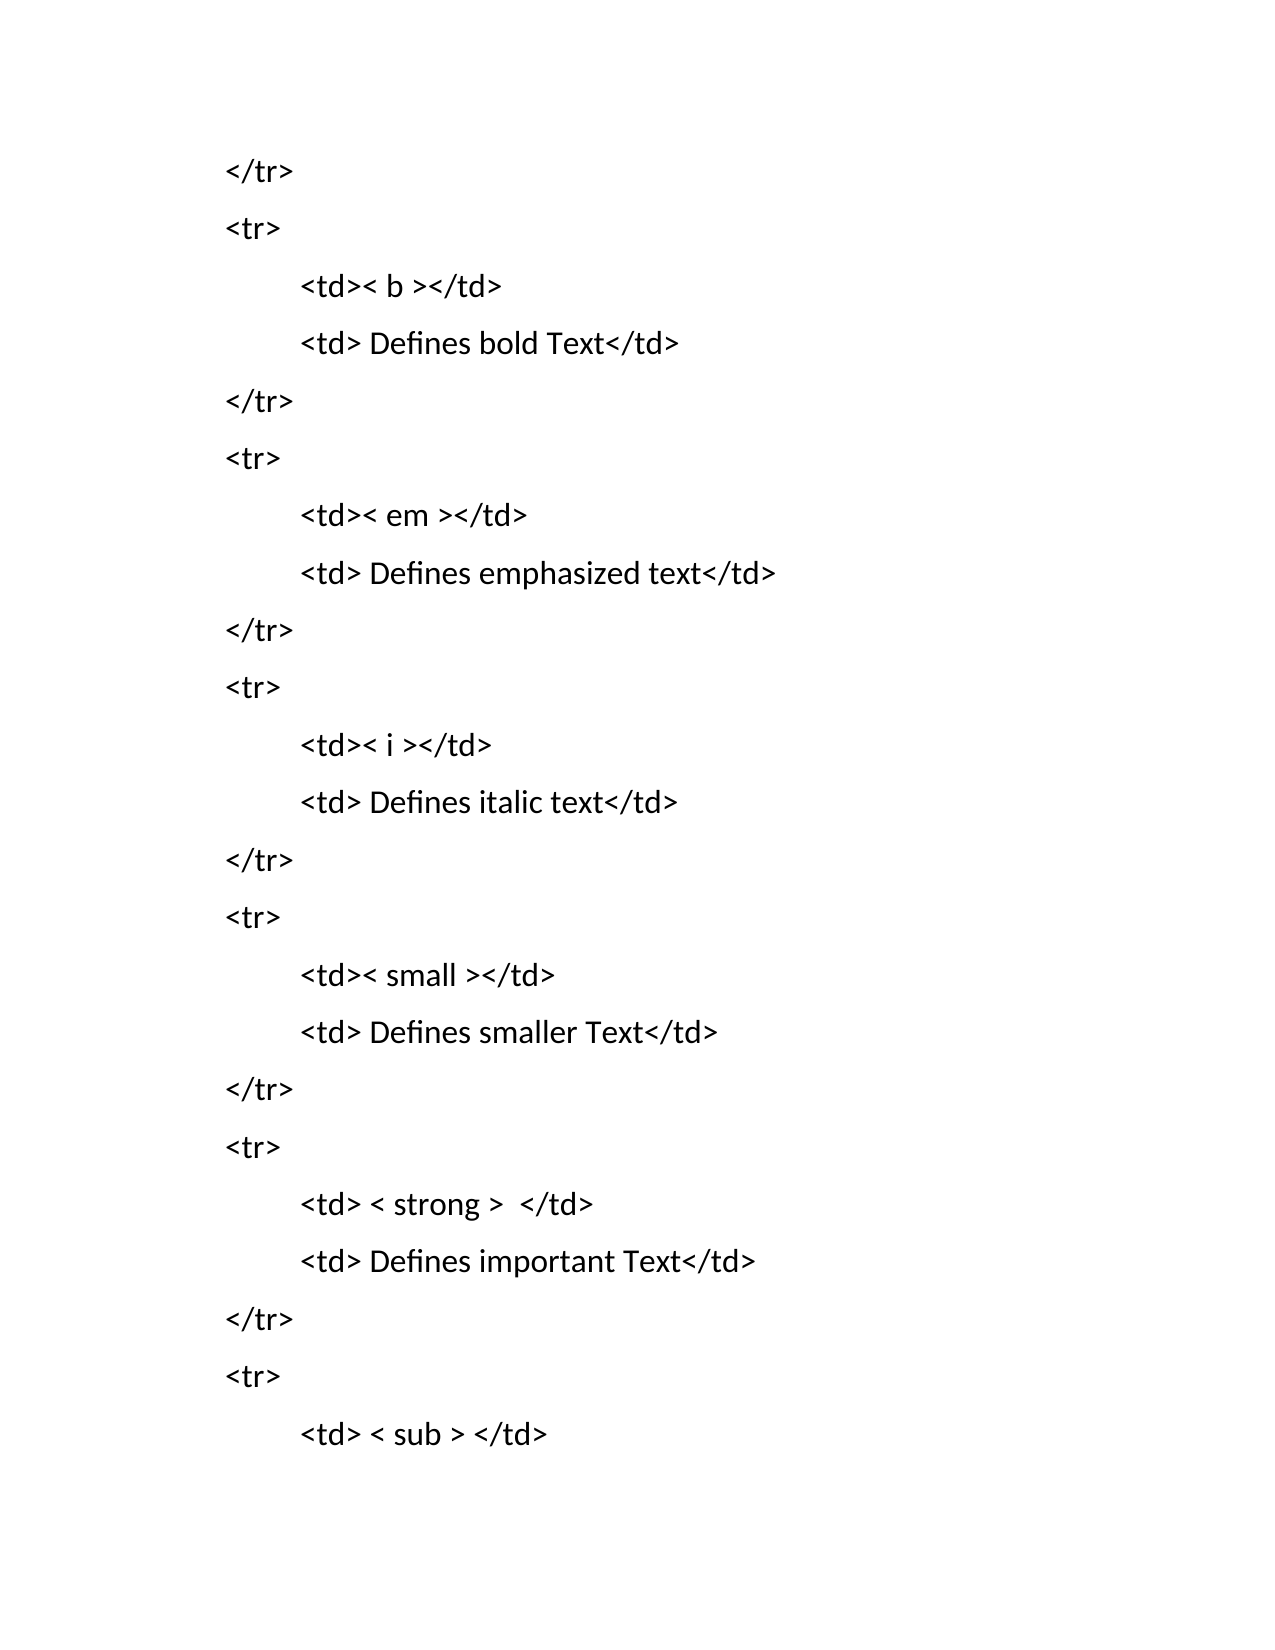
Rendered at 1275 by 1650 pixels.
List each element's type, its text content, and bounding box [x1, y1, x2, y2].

text <td> < strong > </td> [150, 1183, 1125, 1224]
text <td> Defines emphasized text</td> [150, 552, 1125, 592]
text <tr> [150, 896, 1125, 937]
text </tr> [150, 609, 1125, 650]
text <td> Defines important Text</td> [150, 1241, 1125, 1281]
text <td>< i ></td> [150, 724, 1125, 765]
text <td> Defines smaller Text</td> [150, 1011, 1125, 1052]
text <tr> [150, 1126, 1125, 1166]
text </tr> [150, 150, 1125, 191]
text <td> Defines bold Text</td> [150, 322, 1125, 363]
text </tr> [150, 1298, 1125, 1339]
text <tr> [150, 1355, 1125, 1396]
text <td>< em ></td> [150, 494, 1125, 535]
text </tr> [150, 379, 1125, 420]
text <td>< small ></td> [150, 953, 1125, 994]
text <td>< b ></td> [150, 265, 1125, 306]
text <td> Defines italic text</td> [150, 781, 1125, 822]
text </tr> [150, 839, 1125, 879]
text <tr> [150, 437, 1125, 478]
text <td> < sub > </td> [150, 1413, 1125, 1453]
text </tr> [150, 1068, 1125, 1109]
text <tr> [150, 207, 1125, 248]
text <tr> [150, 667, 1125, 707]
